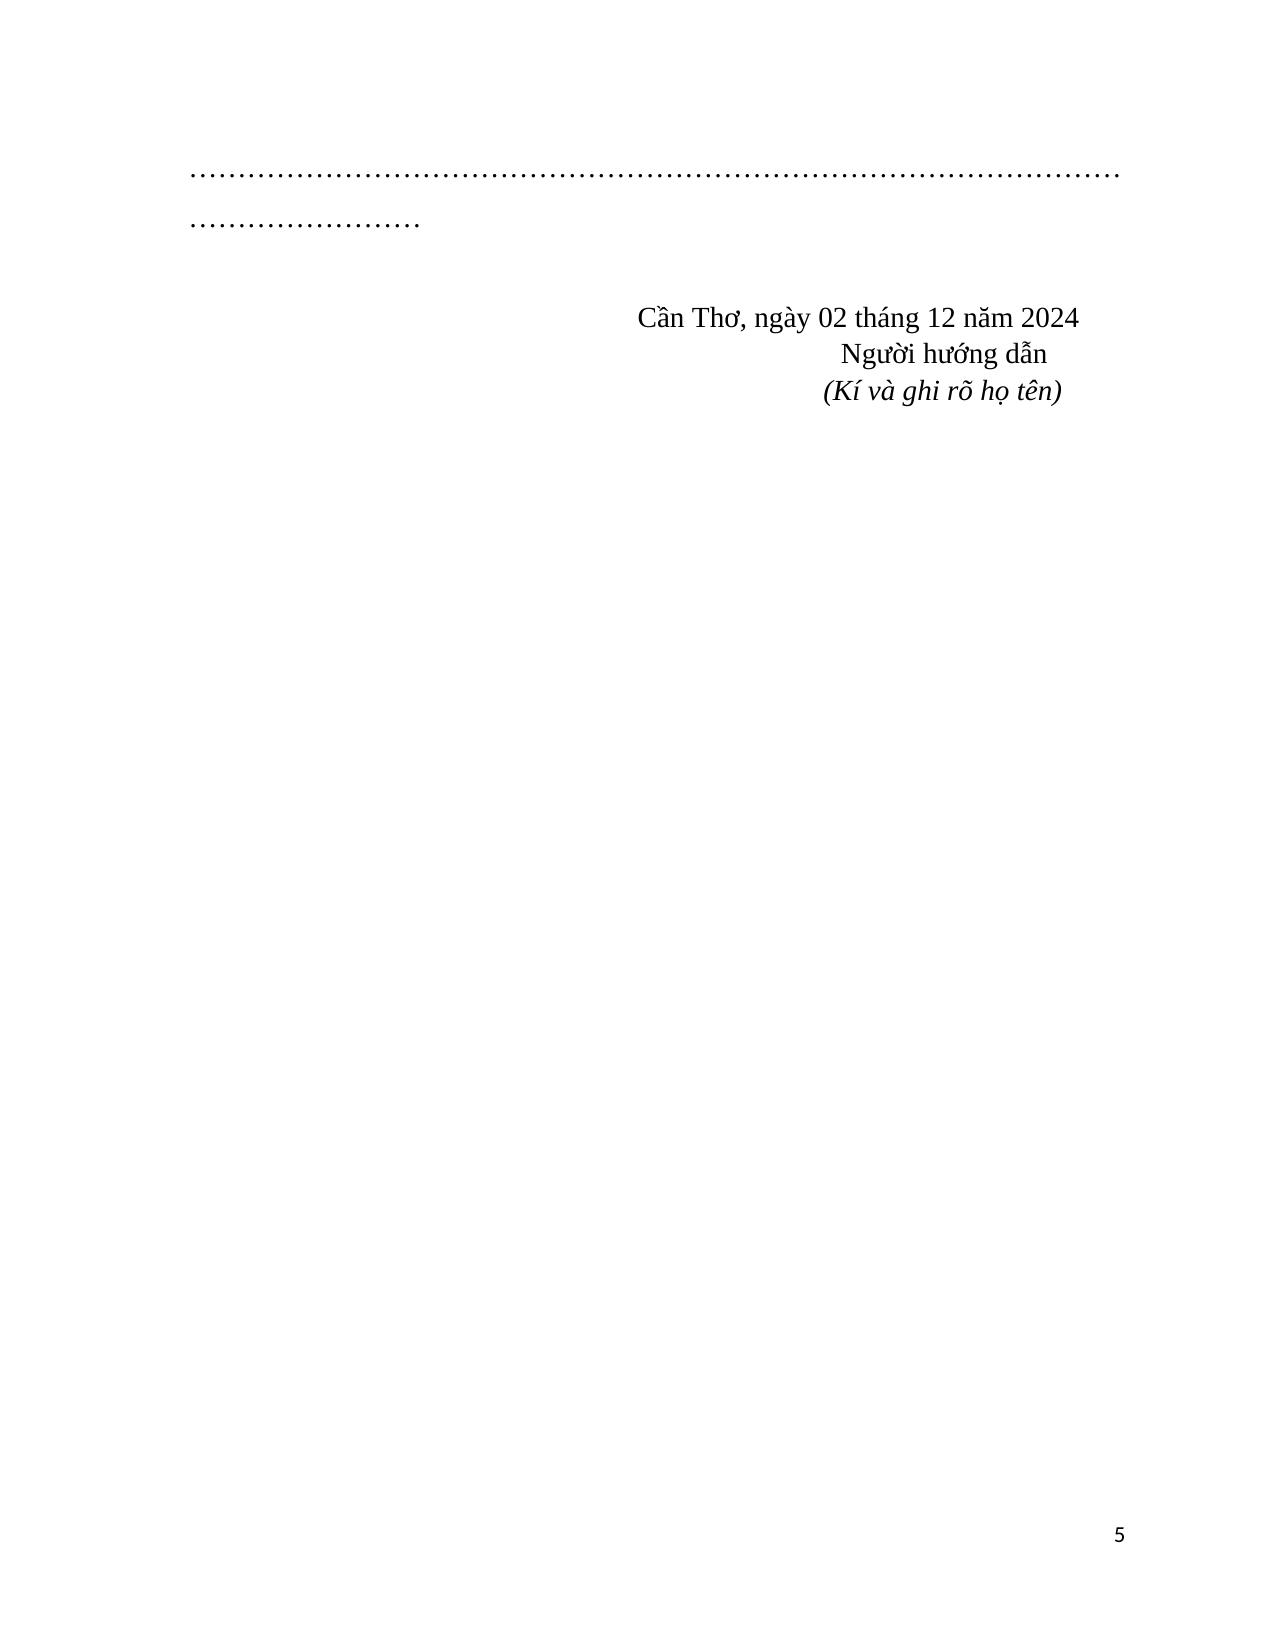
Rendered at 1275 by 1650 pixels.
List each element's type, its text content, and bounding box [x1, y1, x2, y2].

text (Kí và ghi rõ họ tên) [262, 373, 1124, 406]
text Cần Thơ, ngày 02 tháng 12 năm 2024 [637, 300, 1124, 333]
text Người hướng dẫn [262, 336, 1124, 370]
